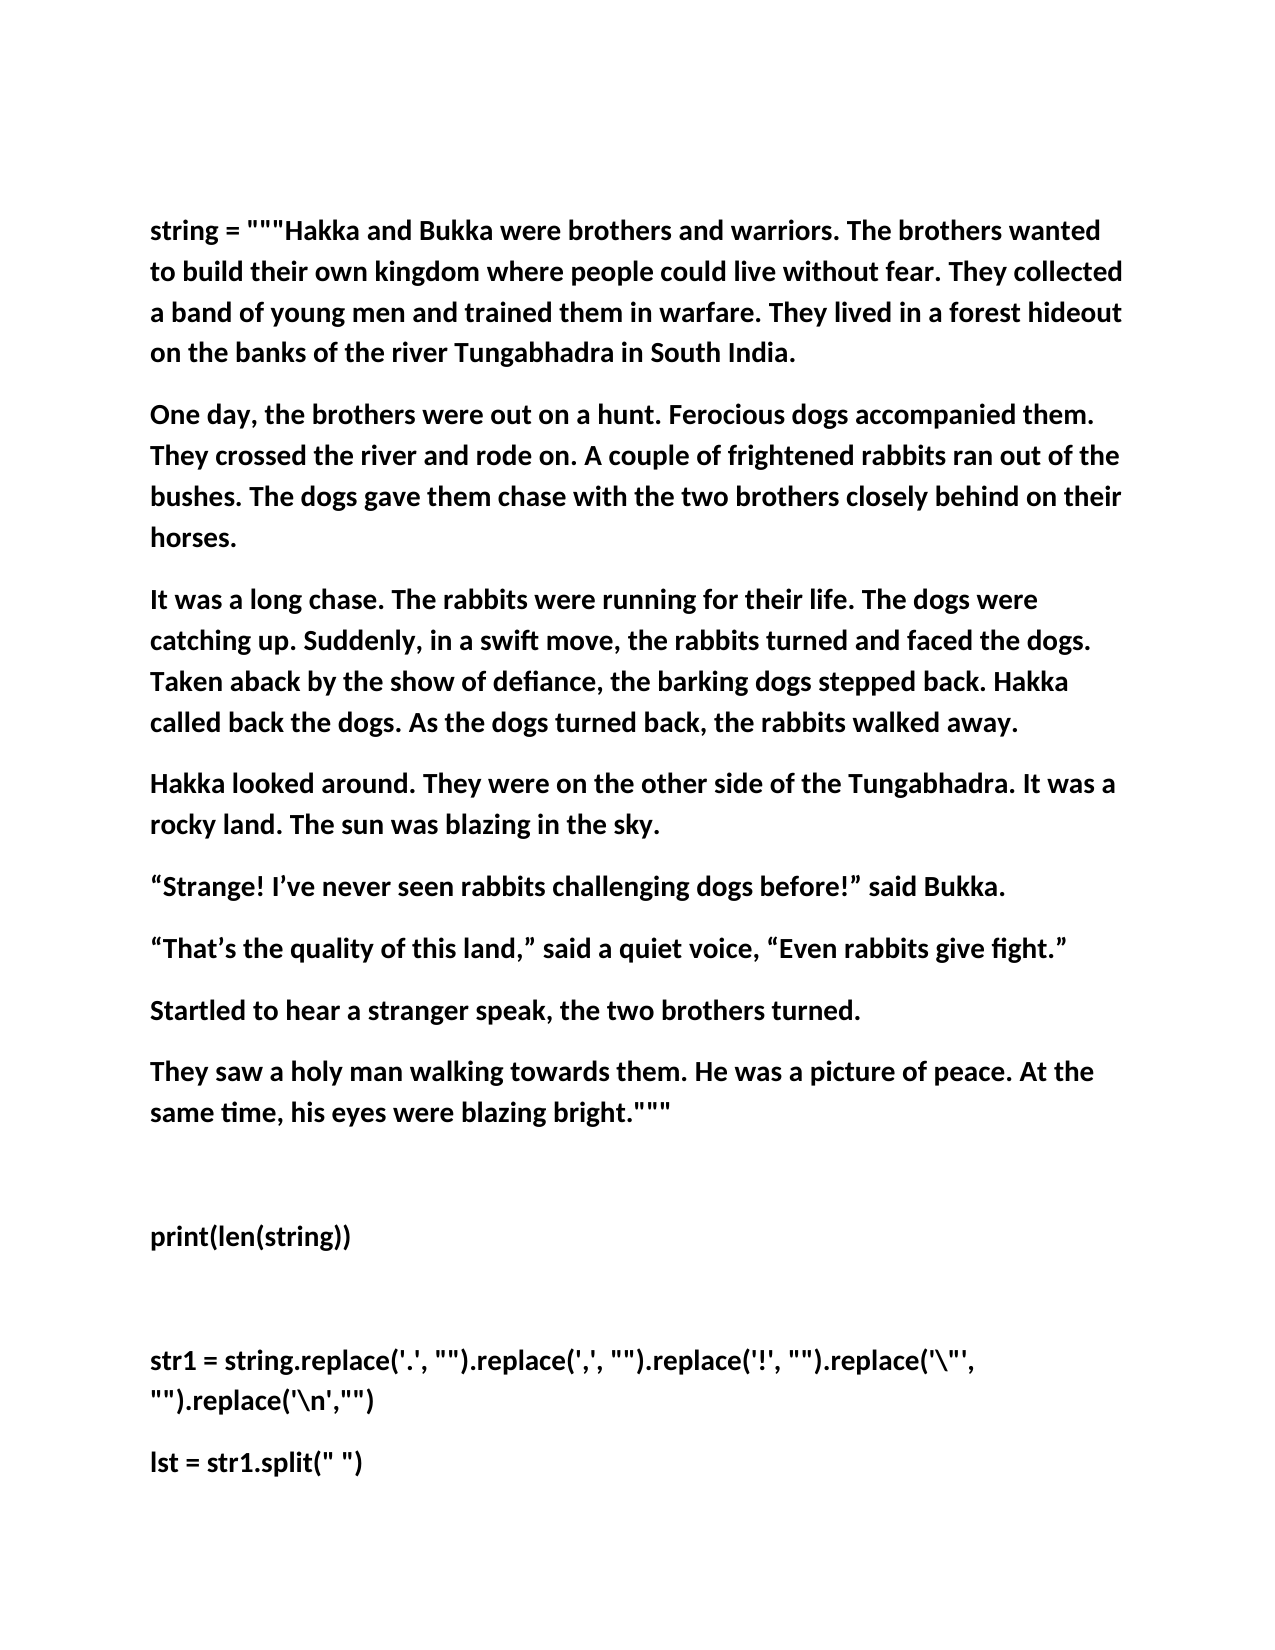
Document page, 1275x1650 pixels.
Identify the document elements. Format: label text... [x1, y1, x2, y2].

text “That’s the quality of this land,” said a quiet voice, “Even rabbits give fight.” [150, 930, 1125, 966]
text print(len(string)) [150, 1218, 1125, 1254]
text They saw a holy man walking towards them. He was a picture of peace. At the same time, his eyes were blazing bright.""" [150, 1053, 1125, 1130]
text Hakka looked around. They were on the other side of the Tungabhadra. It was a rocky land. The sun was blazing in the sky. [150, 766, 1125, 842]
text One day, the brothers were out on a hunt. Ferocious dogs accompanied them. They crossed the river and rode on. A couple of frightened rabbits ran out of the bushes. The dogs gave them chase with the two brothers closely behind on their horses. [150, 396, 1125, 555]
text lst = str1.split(" ") [150, 1444, 1125, 1480]
text “Strange! I’ve never seen rabbits challenging dogs before!” said Bukka. [150, 868, 1125, 904]
text Startled to hear a stranger speak, the two brothers turned. [150, 992, 1125, 1027]
text str1 = string.replace('.', "").replace(',', "").replace('!', "").replace('\"', "").replace('\n',"") [150, 1342, 1125, 1418]
text It was a long chase. The rabbits were running for their life. The dogs were catching up. Suddenly, in a swift move, the rabbits turned and faced the dogs. Taken aback by the show of defiance, the barking dogs stepped back. Hakka called back the dogs. As the dogs turned back, the rabbits walked away. [150, 581, 1125, 739]
text string = """Hakka and Bukka were brothers and warriors. The brothers wanted to build their own kingdom where people could live without fear. They collected a band of young men and trained them in warfare. They lived in a forest hideout on the banks of the river Tungabhadra in South India. [150, 212, 1125, 370]
